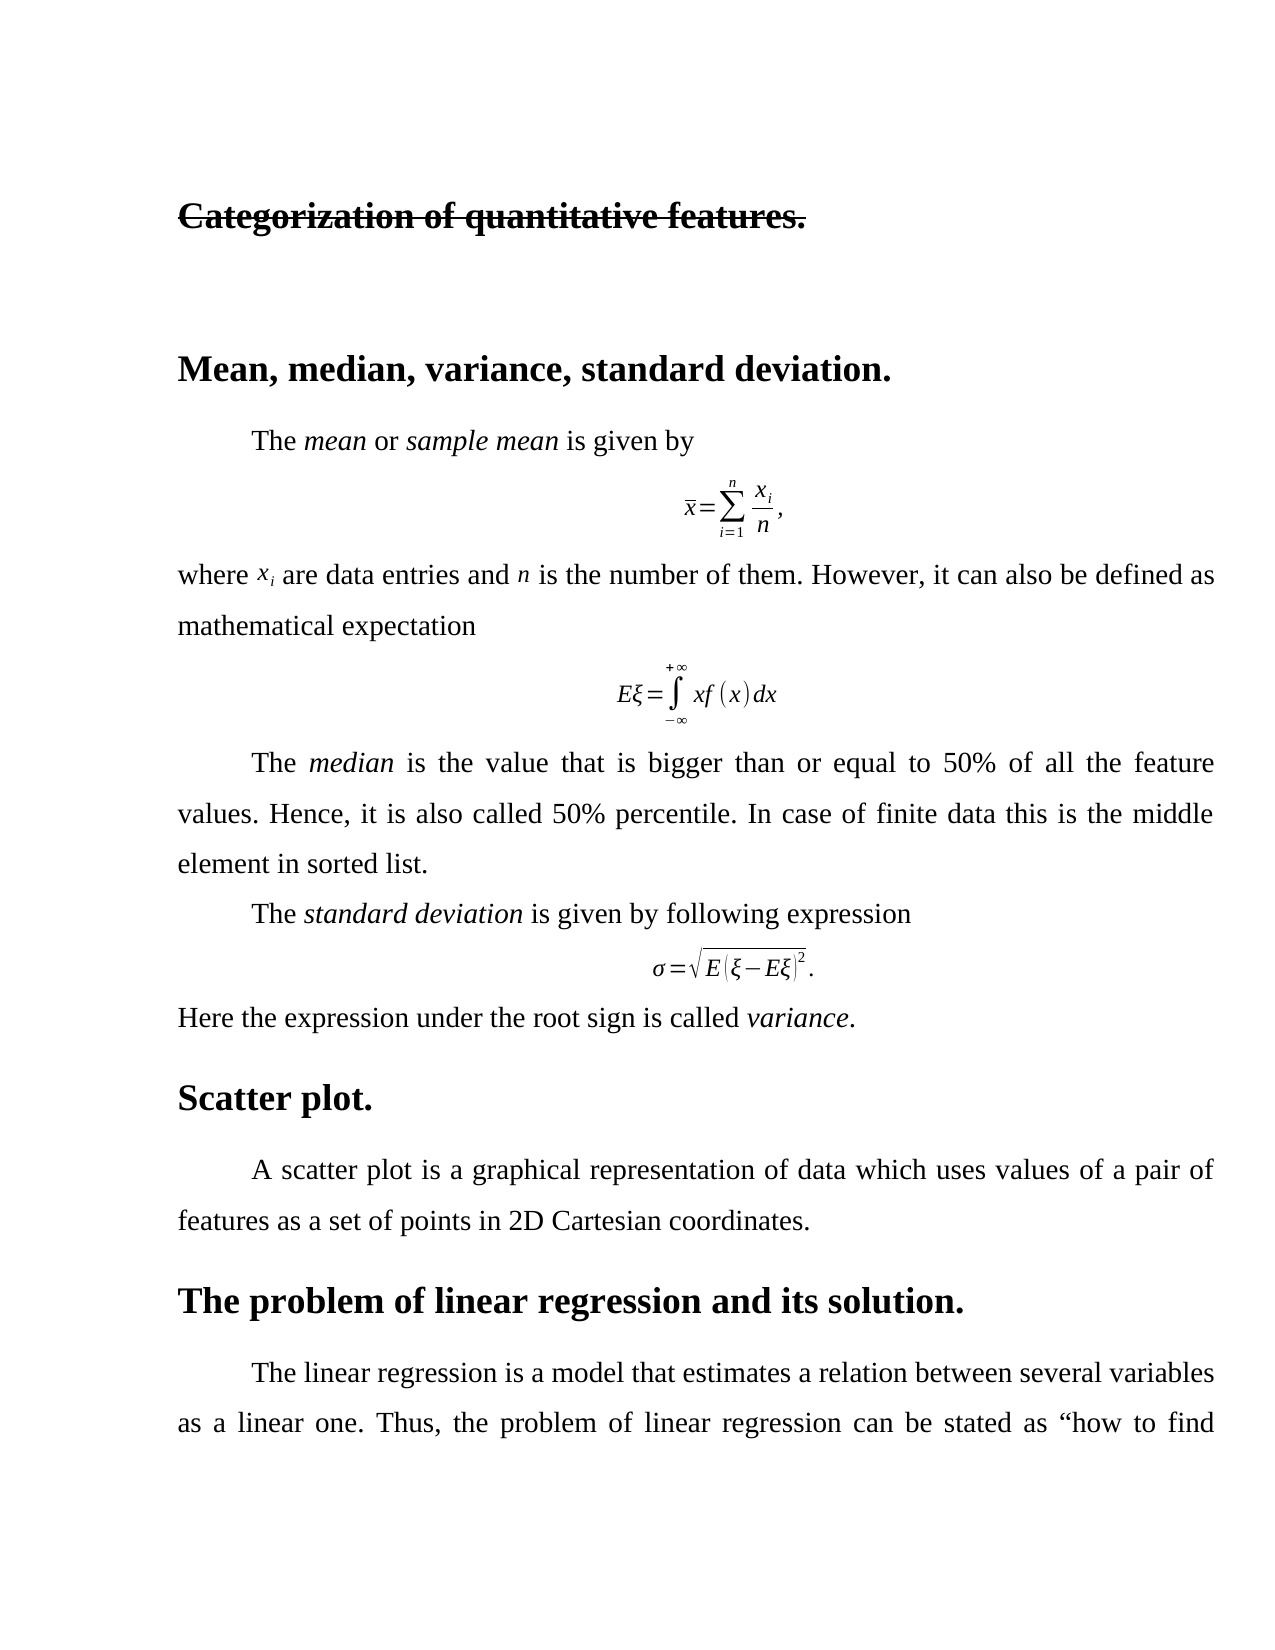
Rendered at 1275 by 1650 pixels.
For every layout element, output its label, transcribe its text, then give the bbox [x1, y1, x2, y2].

subtitle The problem of linear regression and its solution. [177, 1278, 1216, 1321]
text The median is the value that is bigger than or equal to 50% of all the feature values. Hence, it is also called 50% percentile. In case of finite data this is the middle element in sorted list. [177, 746, 1216, 880]
text Here the expression under the root sign is called variance. [177, 1000, 1216, 1033]
text The mean or sample mean is given by [177, 423, 1216, 457]
text where are data entries and is the number of them. However, it can also be defined as mathematical expectation [177, 557, 1216, 641]
text A scatter plot is a graphical representation of data which uses values of a pair of features as a set of points in 2D Cartesian coordinates. [177, 1152, 1216, 1236]
text The standard deviation is given by following expression [177, 897, 1216, 930]
subtitle Mean, median, variance, standard deviation. [177, 346, 1216, 389]
subtitle Scatter plot. [177, 1075, 1216, 1118]
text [177, 1355, 1216, 1439]
subtitle Categorization of quantitative features. [177, 193, 1216, 237]
